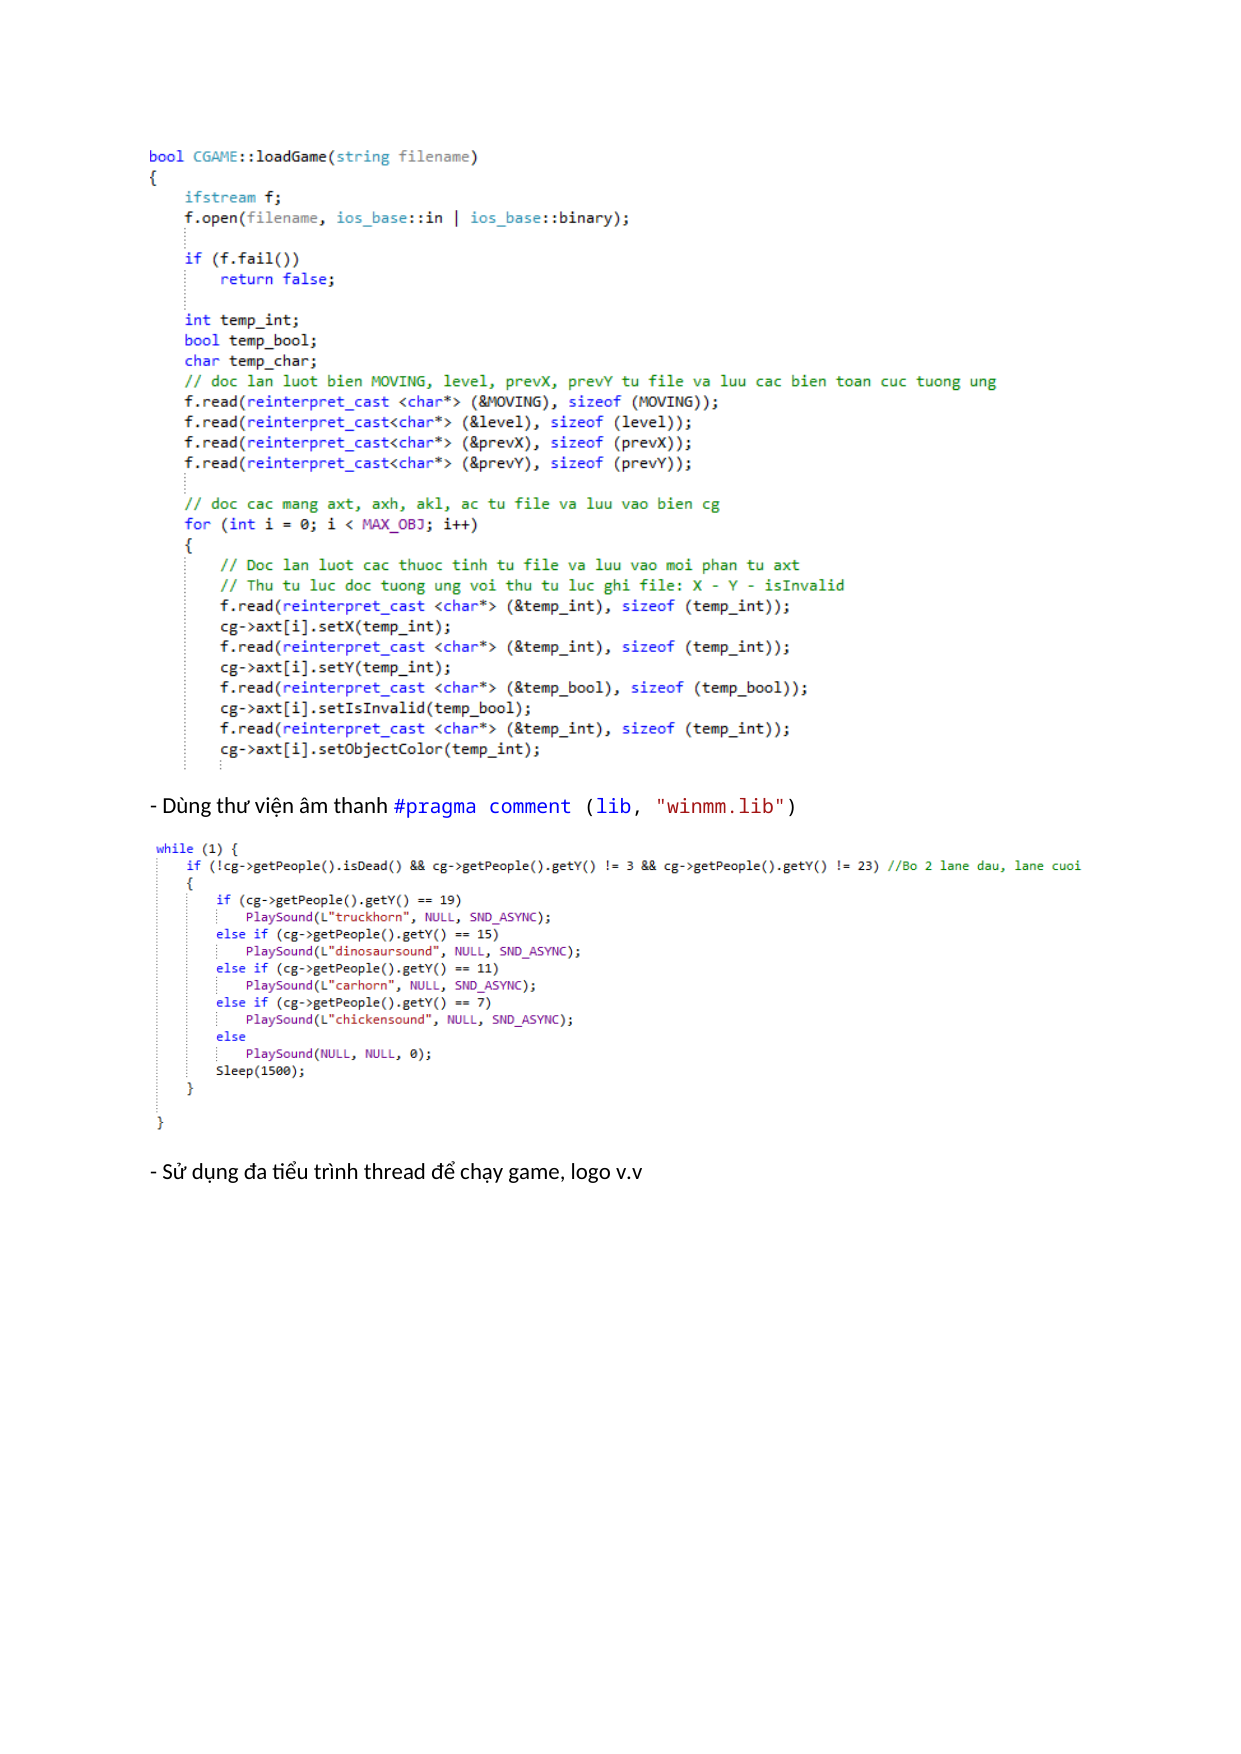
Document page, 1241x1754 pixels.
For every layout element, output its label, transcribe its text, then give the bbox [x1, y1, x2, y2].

text - Sử dụng đa tiểu trình thread để chạy game, logo v.v [150, 1157, 1090, 1185]
picture [150, 150, 1013, 772]
text - Dùng thư viện âm thanh #pragma comment (lib, "winmm.lib") [150, 791, 1090, 819]
picture [150, 837, 1091, 1138]
